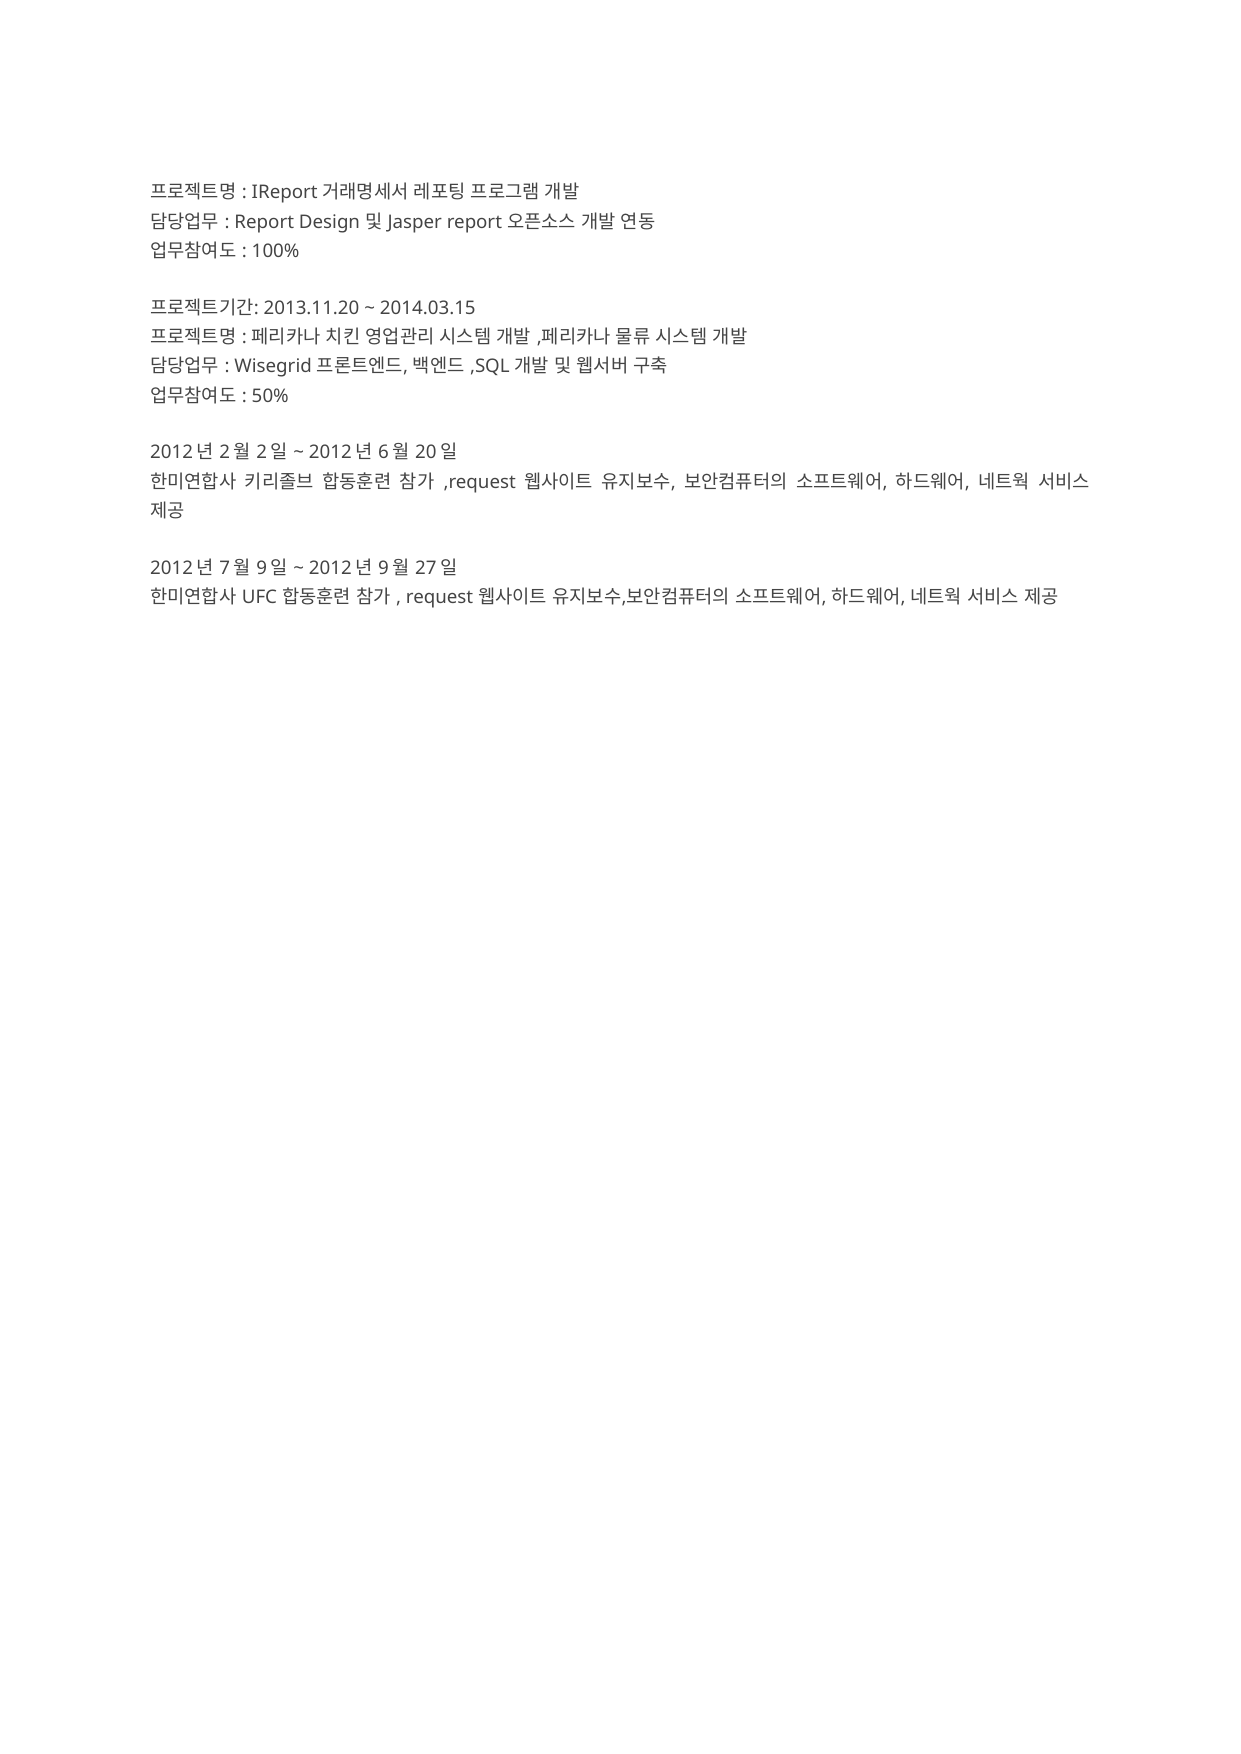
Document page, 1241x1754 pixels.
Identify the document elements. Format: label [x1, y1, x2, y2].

text [150, 177, 1090, 609]
